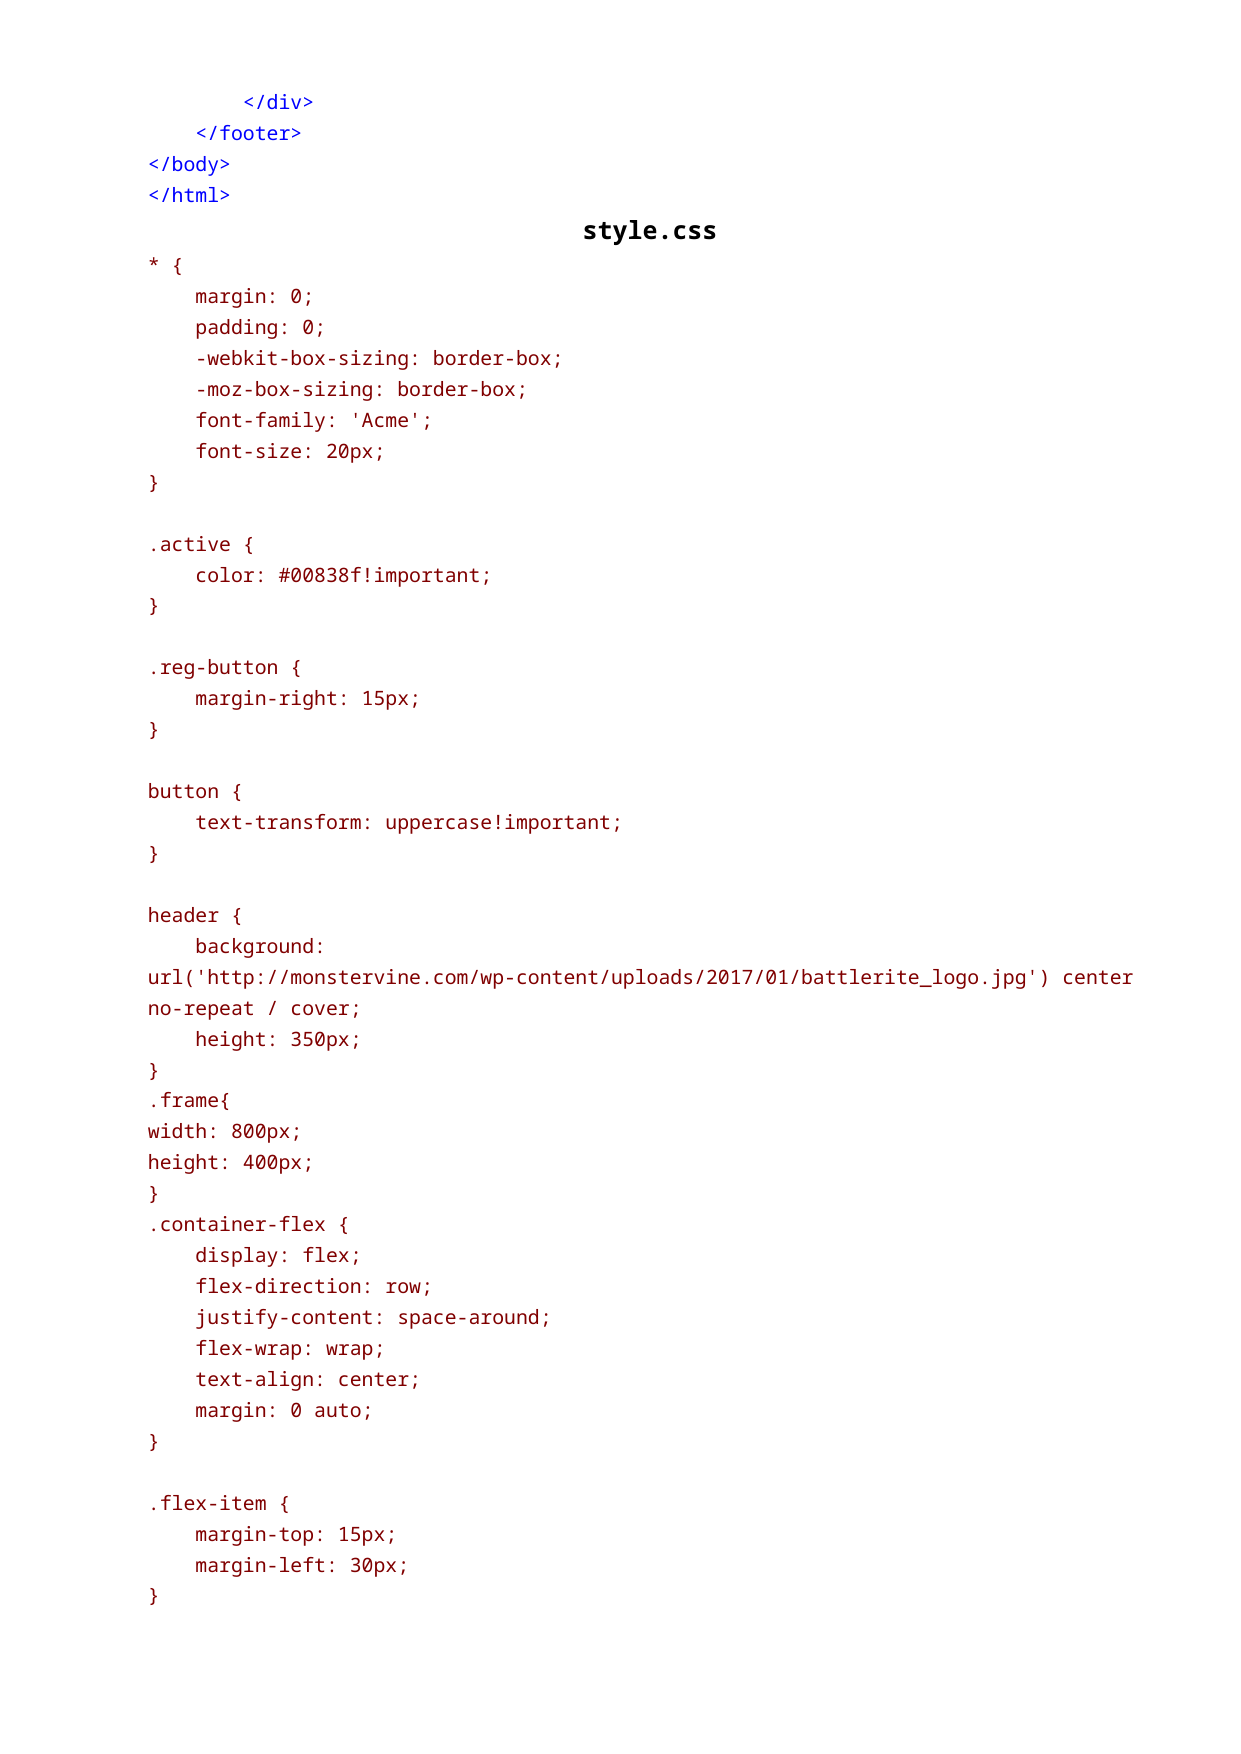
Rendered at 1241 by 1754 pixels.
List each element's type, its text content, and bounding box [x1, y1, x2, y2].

text button { [148, 777, 1152, 804]
text * { [148, 251, 1152, 278]
text -webkit-box-sizing: border-box; [148, 344, 1152, 371]
text </html> [148, 181, 1152, 208]
text .active { [148, 530, 1152, 557]
text .container-flex { [148, 1211, 1152, 1237]
text } [148, 592, 1152, 619]
text flex-wrap: wrap; [148, 1334, 1152, 1361]
text flex-direction: row; [148, 1272, 1152, 1299]
text margin: 0 auto; [148, 1396, 1152, 1423]
text } [148, 839, 1152, 866]
text display: flex; [148, 1241, 1152, 1268]
text </div> [148, 88, 1152, 116]
text } [148, 716, 1152, 742]
text </body> [148, 150, 1152, 177]
text justify-content: space-around; [148, 1303, 1152, 1330]
text text-align: center; [148, 1365, 1152, 1392]
text font-size: 20px; [148, 437, 1152, 464]
text margin-top: 15px; [148, 1520, 1152, 1547]
text color: #00838f!important; [148, 561, 1152, 588]
text height: 400px; [148, 1149, 1152, 1176]
text margin-right: 15px; [148, 684, 1152, 712]
text .frame{ [148, 1087, 1152, 1114]
text } [148, 1056, 1152, 1083]
text } [148, 468, 1152, 495]
text } [148, 1427, 1152, 1454]
text header { [148, 901, 1152, 928]
text </footer> [148, 119, 1152, 146]
text height: 350px; [148, 1025, 1152, 1052]
text margin-left: 30px; [148, 1551, 1152, 1578]
text text-transform: uppercase!important; [148, 808, 1152, 835]
text padding: 0; [148, 313, 1152, 340]
text } [148, 1582, 1152, 1609]
text font-family: 'Acme'; [148, 406, 1152, 433]
text .flex-item { [148, 1489, 1152, 1516]
text } [148, 1179, 1152, 1207]
text margin: 0; [148, 282, 1152, 309]
text style.css [148, 212, 1152, 246]
text background: url('http://monstervine.com/wp-content/uploads/2017/01/battlerite_logo.jpg') center no-repeat / cover; [148, 932, 1152, 1021]
text width: 800px; [148, 1118, 1152, 1145]
text -moz-box-sizing: border-box; [148, 375, 1152, 402]
text .reg-button { [148, 654, 1152, 681]
